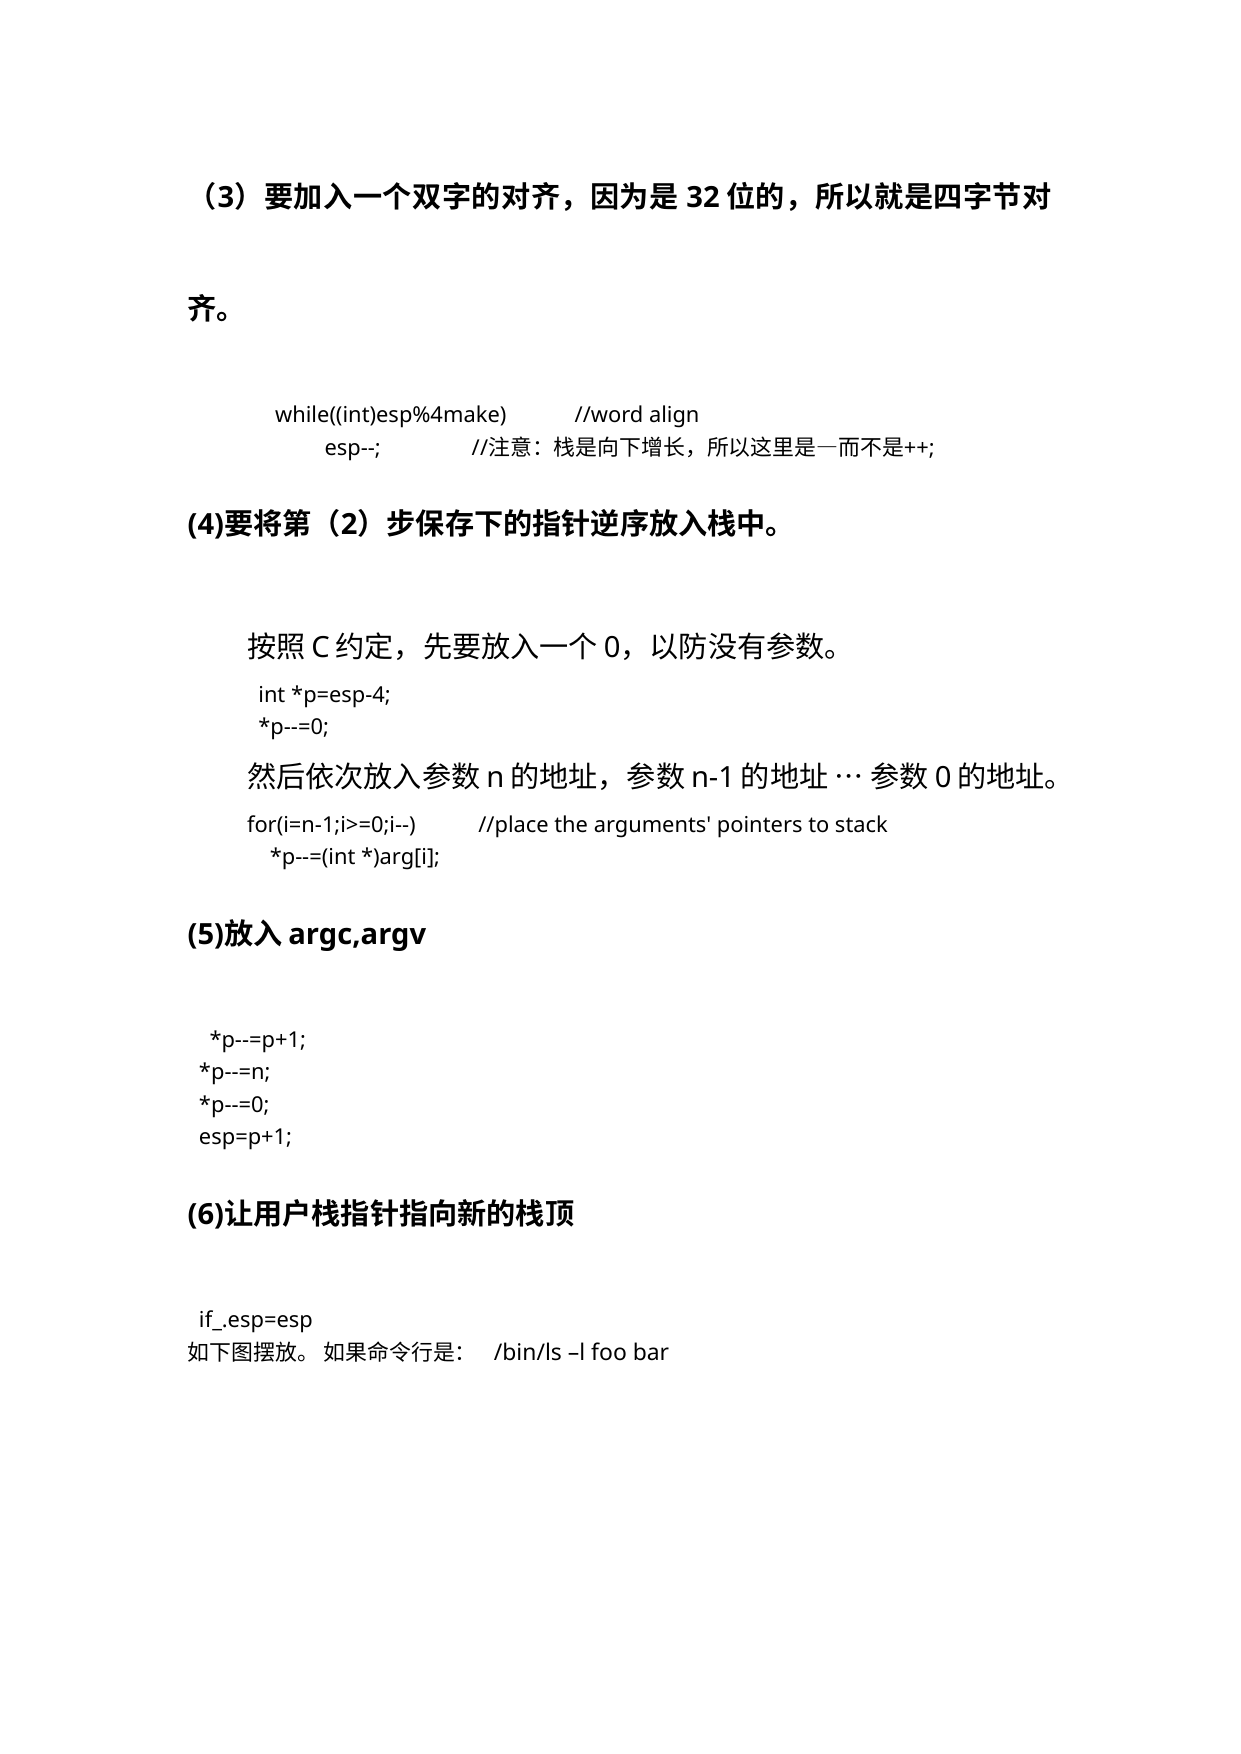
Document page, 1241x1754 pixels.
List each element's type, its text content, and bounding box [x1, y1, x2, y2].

text if_.esp=esp [187, 1303, 1053, 1335]
text *p--=(int *)arg[i]; [187, 840, 1053, 872]
text esp=p+1; [187, 1120, 1053, 1152]
subtitle (6)让用户栈指针指向新的栈顶 [187, 1179, 1053, 1244]
subtitle （3）要加入一个双字的对齐，因为是32位的，所以就是四字节对齐。 [187, 162, 1053, 339]
text for(i=n-1;i>=0;i--) //place the arguments' pointers to stack [187, 807, 1053, 840]
text *p--=0; [187, 1087, 1053, 1120]
subtitle (4)要将第（2）步保存下的指针逆序放入栈中。 [187, 489, 1053, 554]
text *p--=p+1; [187, 1022, 1053, 1055]
text 如下图摆放。 如果命令行是： /bin/ls –l foo bar [187, 1335, 1053, 1368]
text while((int)esp%4make) //word align [231, 397, 1053, 430]
text *p--=0; [187, 710, 1053, 742]
text *p--=n; [187, 1055, 1053, 1087]
text 然后依次放入参数n的地址，参数n-1的地址 … 参数0的地址。 [187, 742, 1053, 807]
text esp--; //注意：栈是向下增长，所以这里是—而不是++; [187, 430, 1053, 462]
text int *p=esp-4; [187, 677, 1053, 710]
text 按照C约定，先要放入一个0，以防没有参数。 [187, 612, 1053, 677]
subtitle (5)放入argc,argv [187, 899, 1053, 964]
